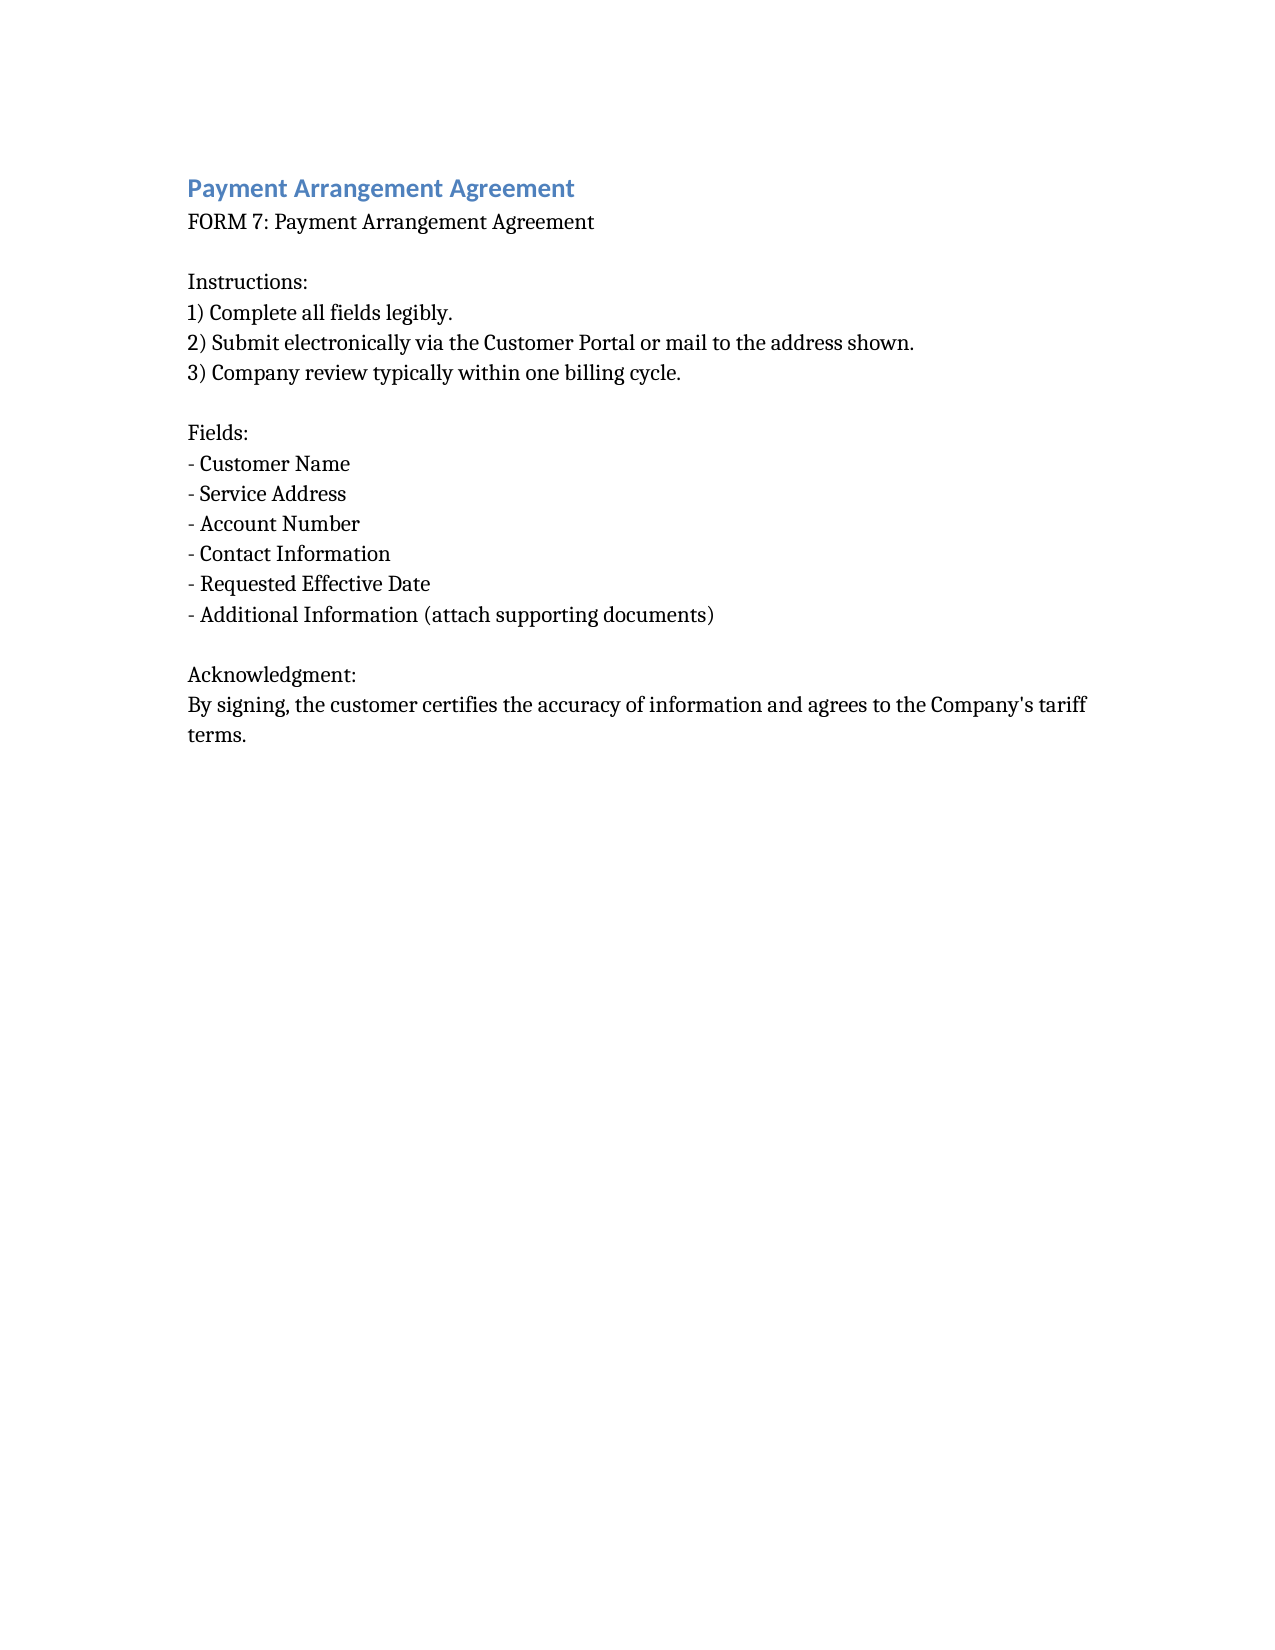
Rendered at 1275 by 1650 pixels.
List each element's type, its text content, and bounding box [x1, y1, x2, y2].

text FORM 7: Payment Arrangement Agreement Instructions: 1) Complete all fields legibly. 2) Submit electronically via the Customer Portal or mail to the address shown. 3) Company review typically within one billing cycle. Fields: - Customer Name - Service Address - Account Number - Contact Information - Requested Effective Date - Additional Information (attach supporting documents) Acknowledgment: By signing, the customer certifies the accuracy of information and agrees to the Company's tariff terms. [187, 209, 1087, 779]
subtitle Payment Arrangement Agreement [187, 171, 1087, 204]
